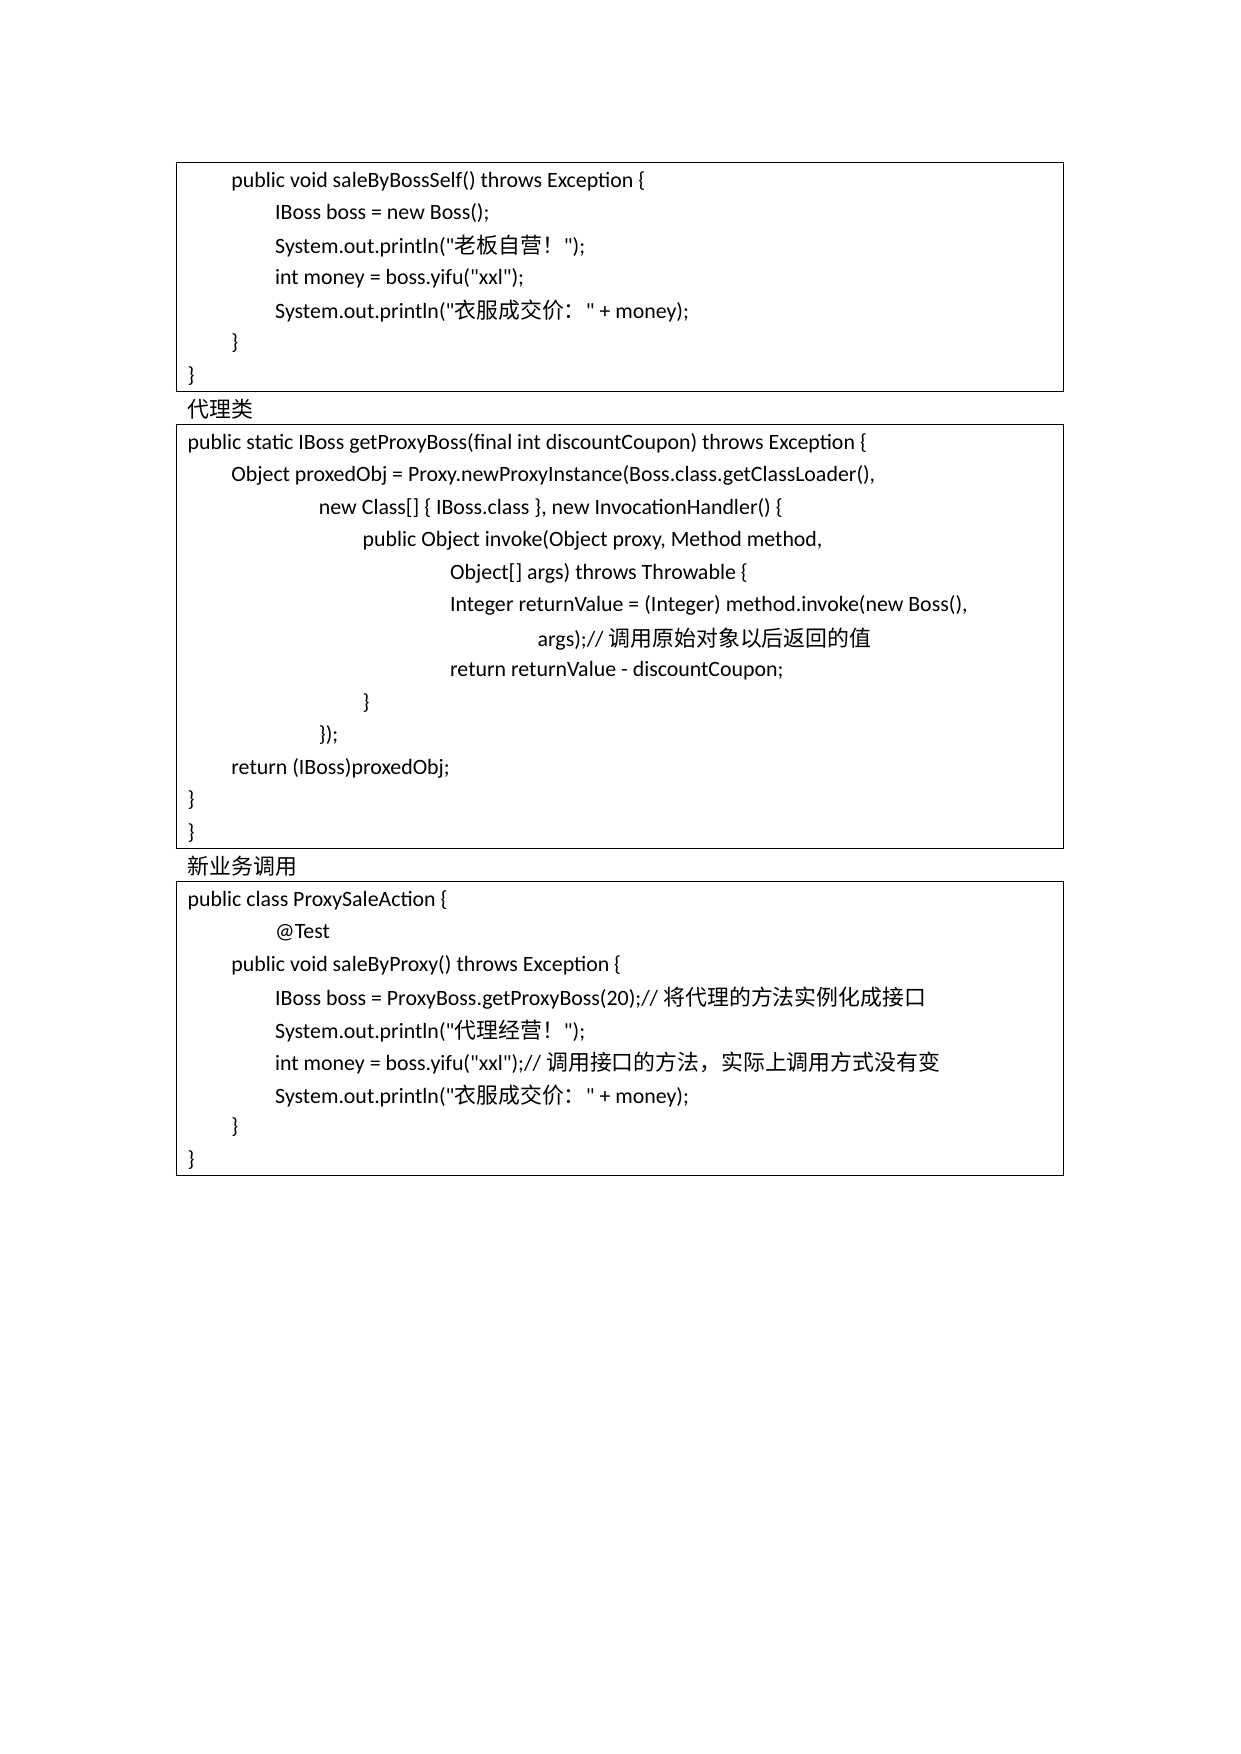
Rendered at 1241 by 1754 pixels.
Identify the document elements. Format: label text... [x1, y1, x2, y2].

text 新业务调用 [187, 849, 1053, 881]
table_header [177, 163, 1063, 391]
text 代理类 [187, 392, 1053, 424]
table_header public class ProxySaleAction { @Test public void saleByProxy() throws Exception { IBoss boss = ProxyBoss.getProxyBoss(20);// 将代理的方法实例化成接口 System.out.println("代理经营！"); int money = boss.yifu("xxl");// 调用接口的方法，实际上调用方式没有变 System.out.println("衣服成交价：" + money); } } [177, 882, 1063, 1175]
table_header public static IBoss getProxyBoss(final int discountCoupon) throws Exception { Object proxedObj = Proxy.newProxyInstance(Boss.class.getClassLoader(), new Class[] { IBoss.class }, new InvocationHandler() { public Object invoke(Object proxy, Method method, Object[] args) throws Throwable { Integer returnValue = (Integer) method.invoke(new Boss(), args);// 调用原始对象以后返回的值 return returnValue - discountCoupon; } }); return (IBoss)proxedObj; } } [177, 425, 1063, 848]
